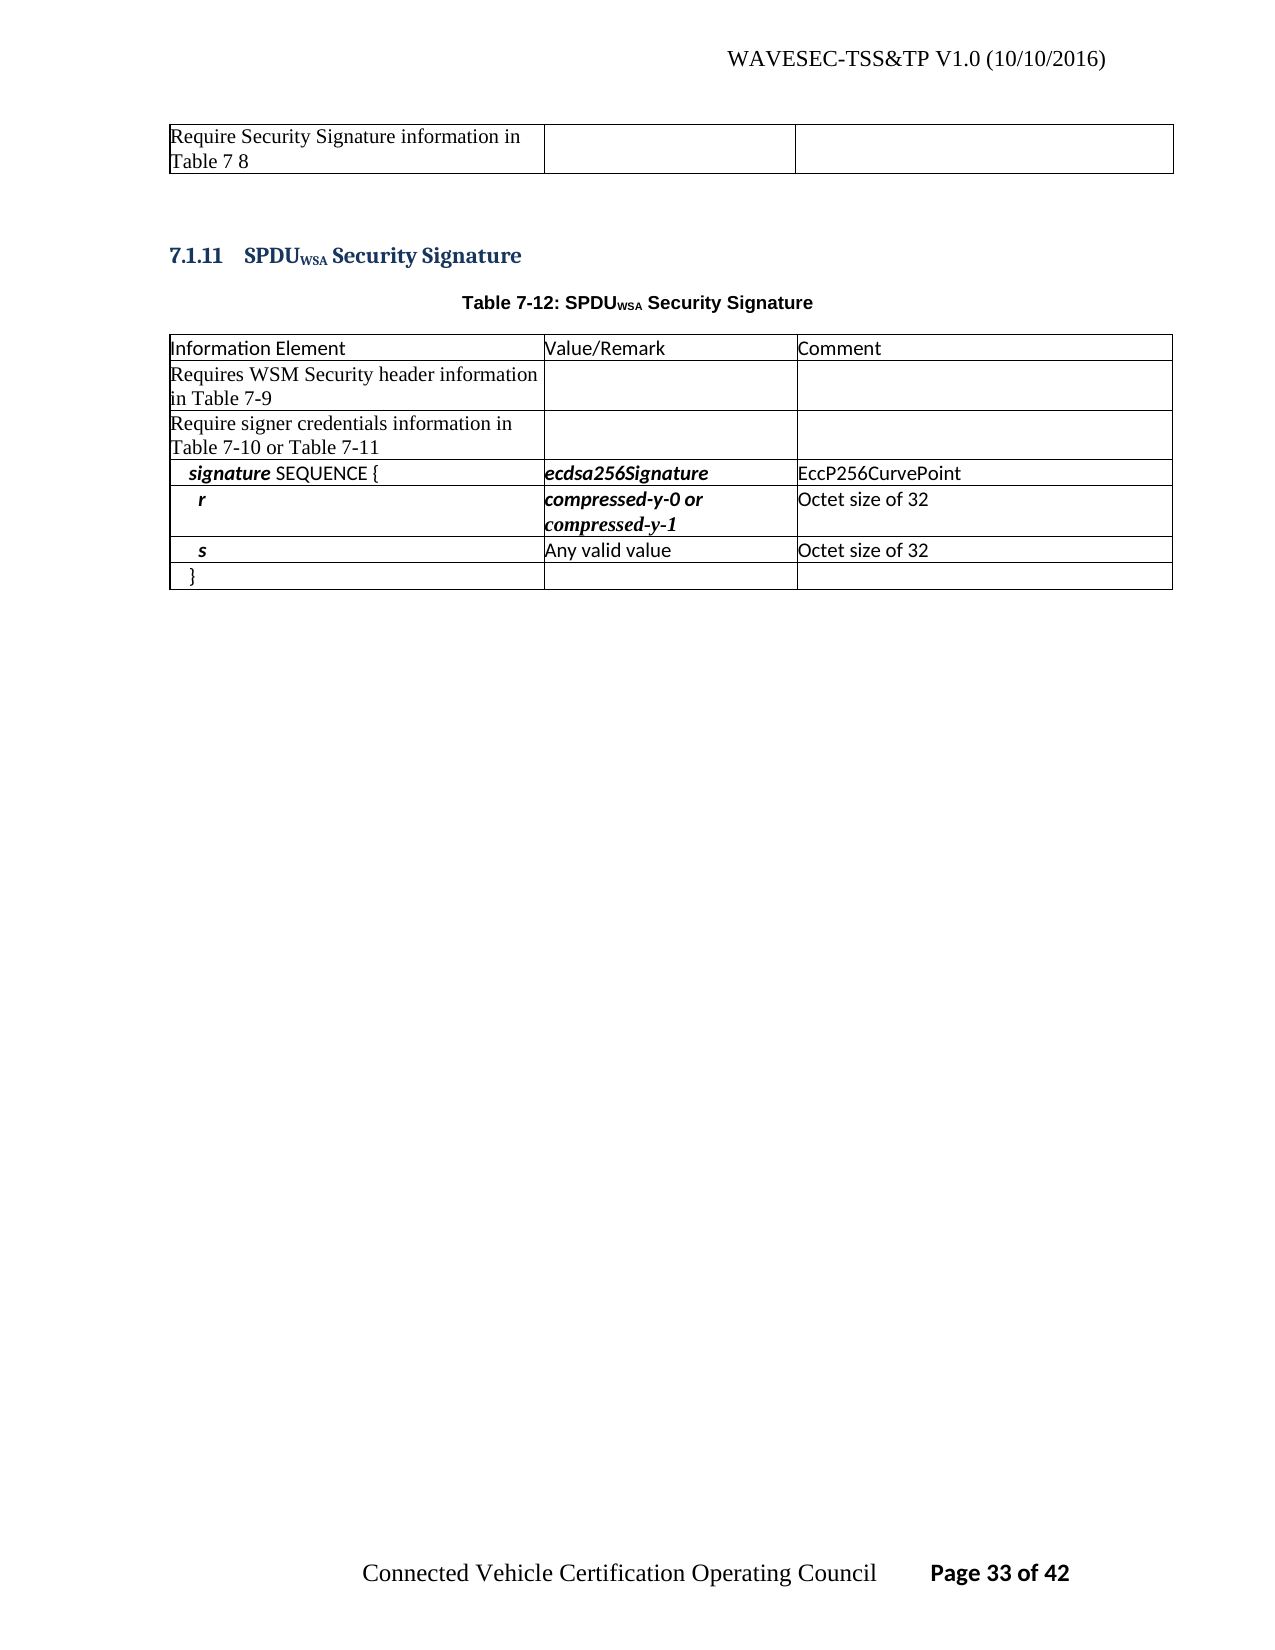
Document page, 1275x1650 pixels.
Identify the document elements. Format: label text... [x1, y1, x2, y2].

table_cell [545, 125, 795, 173]
table_cell [545, 563, 797, 589]
table_cell signature SEQUENCE { [171, 460, 544, 485]
subtitle SPDUWSA Security Signature [169, 243, 1106, 269]
table_header Value/Remark [545, 335, 797, 360]
table_cell [545, 411, 797, 459]
table_cell [798, 411, 1172, 459]
table_cell [796, 125, 1173, 173]
table_cell Require Security Signature information in Table 7 8 [171, 125, 544, 173]
table_cell [545, 361, 797, 409]
table_cell ecdsa256Signature [545, 460, 797, 485]
table_header Comment [798, 335, 1172, 360]
table_cell Octet size of 32 [798, 486, 1172, 536]
table_cell [798, 563, 1172, 589]
table_cell [798, 361, 1172, 409]
table_cell Octet size of 32 [798, 537, 1172, 562]
table_cell } [171, 563, 544, 589]
table_cell Any valid value [545, 537, 797, 562]
table_cell r [171, 486, 544, 536]
table_header Information Element [171, 335, 544, 360]
table_cell EccP256CurvePoint [798, 460, 1172, 485]
table_cell compressed-y-0 or compressed-y-1 [545, 486, 797, 536]
table_cell s [171, 537, 544, 562]
